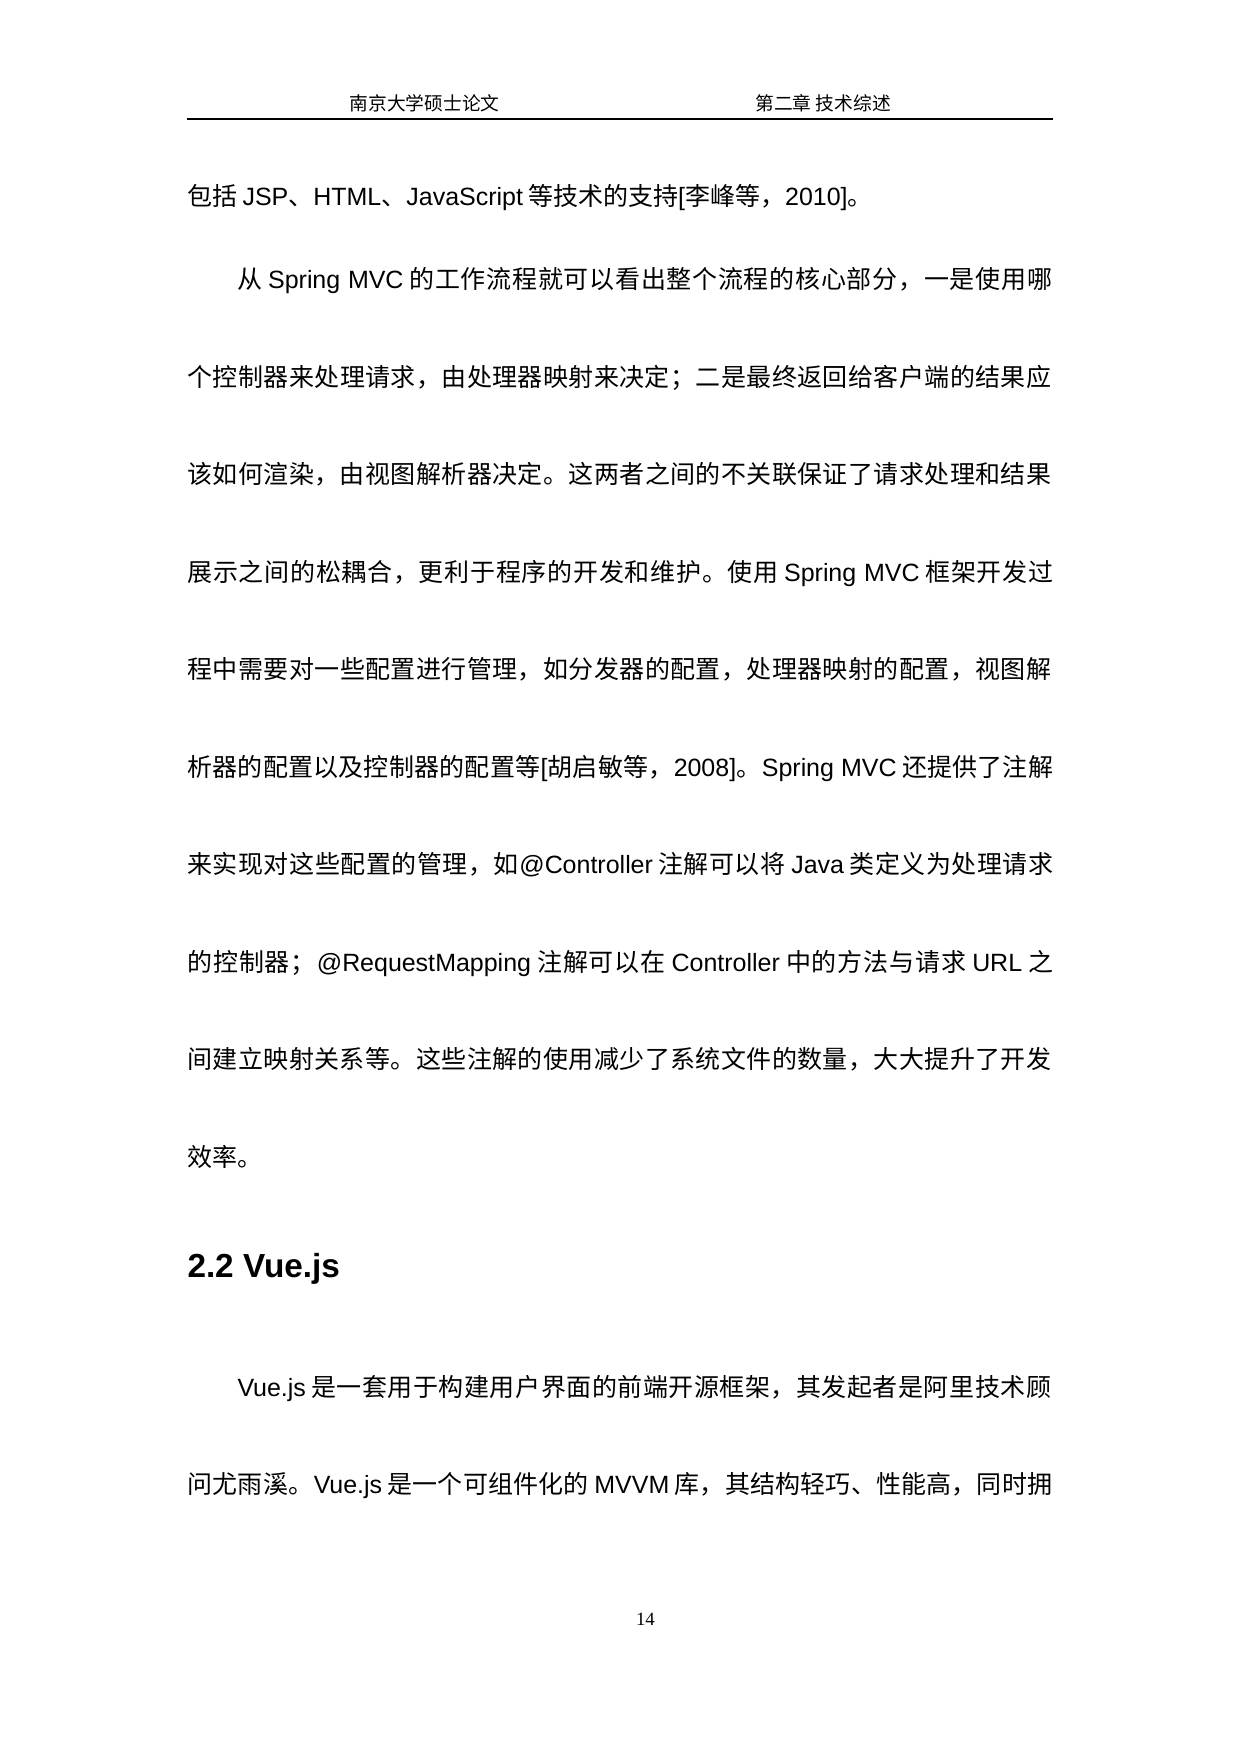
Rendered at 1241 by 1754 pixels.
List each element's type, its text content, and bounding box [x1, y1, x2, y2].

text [187, 1353, 1053, 1515]
text 从Spring MVC的工作流程就可以看出整个流程的核心部分，一是使用哪个控制器来处理请求，由处理器映射来决定；二是最终返回给客户端的结果应该如何渲染，由视图解析器决定。这两者之间的不关联保证了请求处理和结果展示之间的松耦合，更利于程序的开发和维护。使用Spring MVC框架开发过程中需要对一些配置进行管理，如分发器的配置，处理器映射的配置，视图解析器的配置以及控制器的配置等[胡启敏等，2008]。Spring MVC还提供了注解来实现对这些配置的管理，如@Controller注解可以将Java类定义为处理请求的控制器；@RequestMapping注解可以在Controller中的方法与请求URL之间建立映射关系等。这些注解的使用减少了系统文件的数量，大大提升了开发效率。 [187, 245, 1053, 1188]
subtitle 2.2 Vue.js [187, 1233, 1053, 1298]
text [187, 162, 1053, 227]
